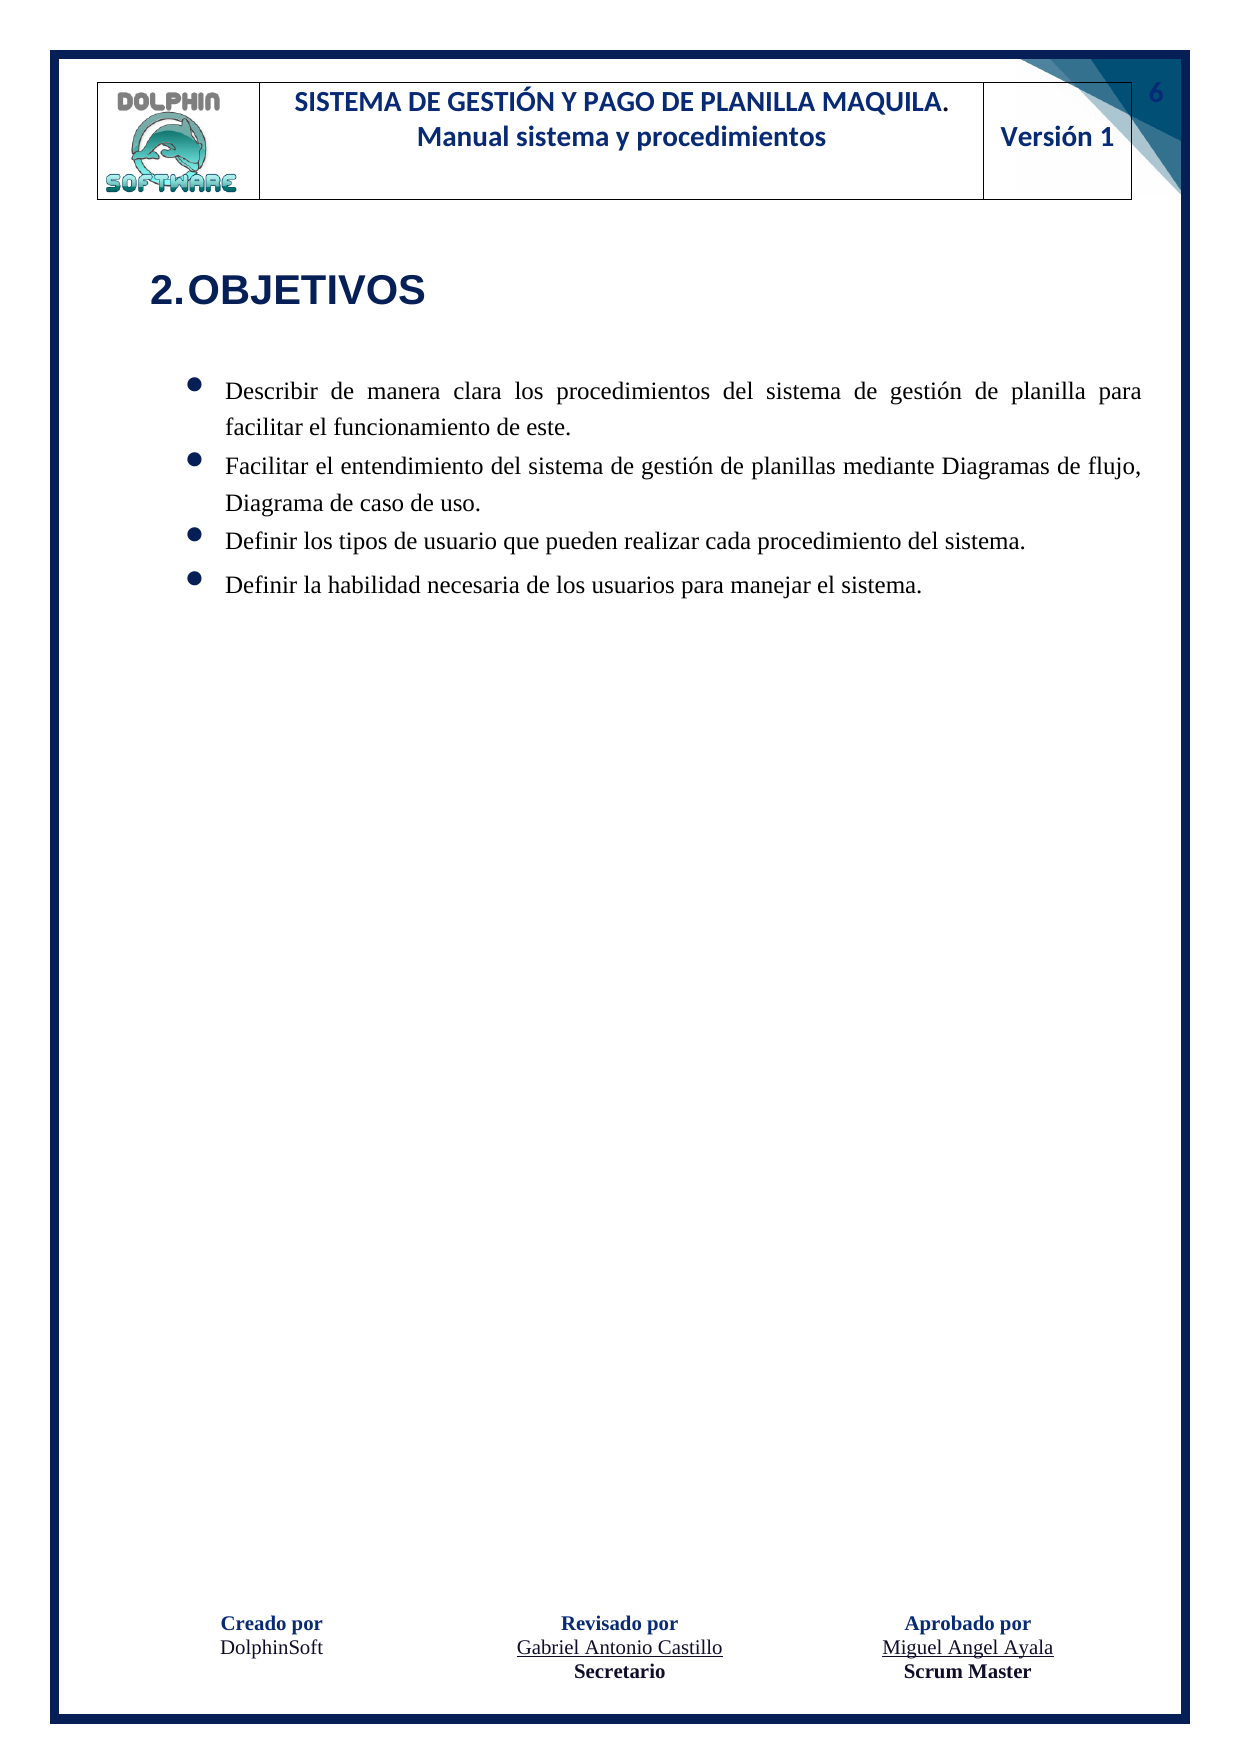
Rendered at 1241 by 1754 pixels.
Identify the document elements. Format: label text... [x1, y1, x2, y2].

picture [1015, 83, 1131, 196]
picture [1015, 59, 1105, 82]
subtitle OBJETIVOS [150, 266, 1143, 314]
list Definir los tipos de usuario que pueden realizar cada procedimiento del sistema. [187, 521, 1143, 558]
list Facilitar el entendimiento del sistema de gestión de planillas mediante Diagramas de flujo, Diagrama de caso de uso. [187, 445, 1143, 516]
list Describir de manera clara los procedimientos del sistema de gestión de planilla para facilitar el funcionamiento de este. [187, 370, 1143, 441]
list Definir la habilidad necesaria de los usuarios para manejar el sistema. [187, 564, 1143, 602]
picture [1132, 118, 1181, 196]
picture [104, 91, 237, 193]
